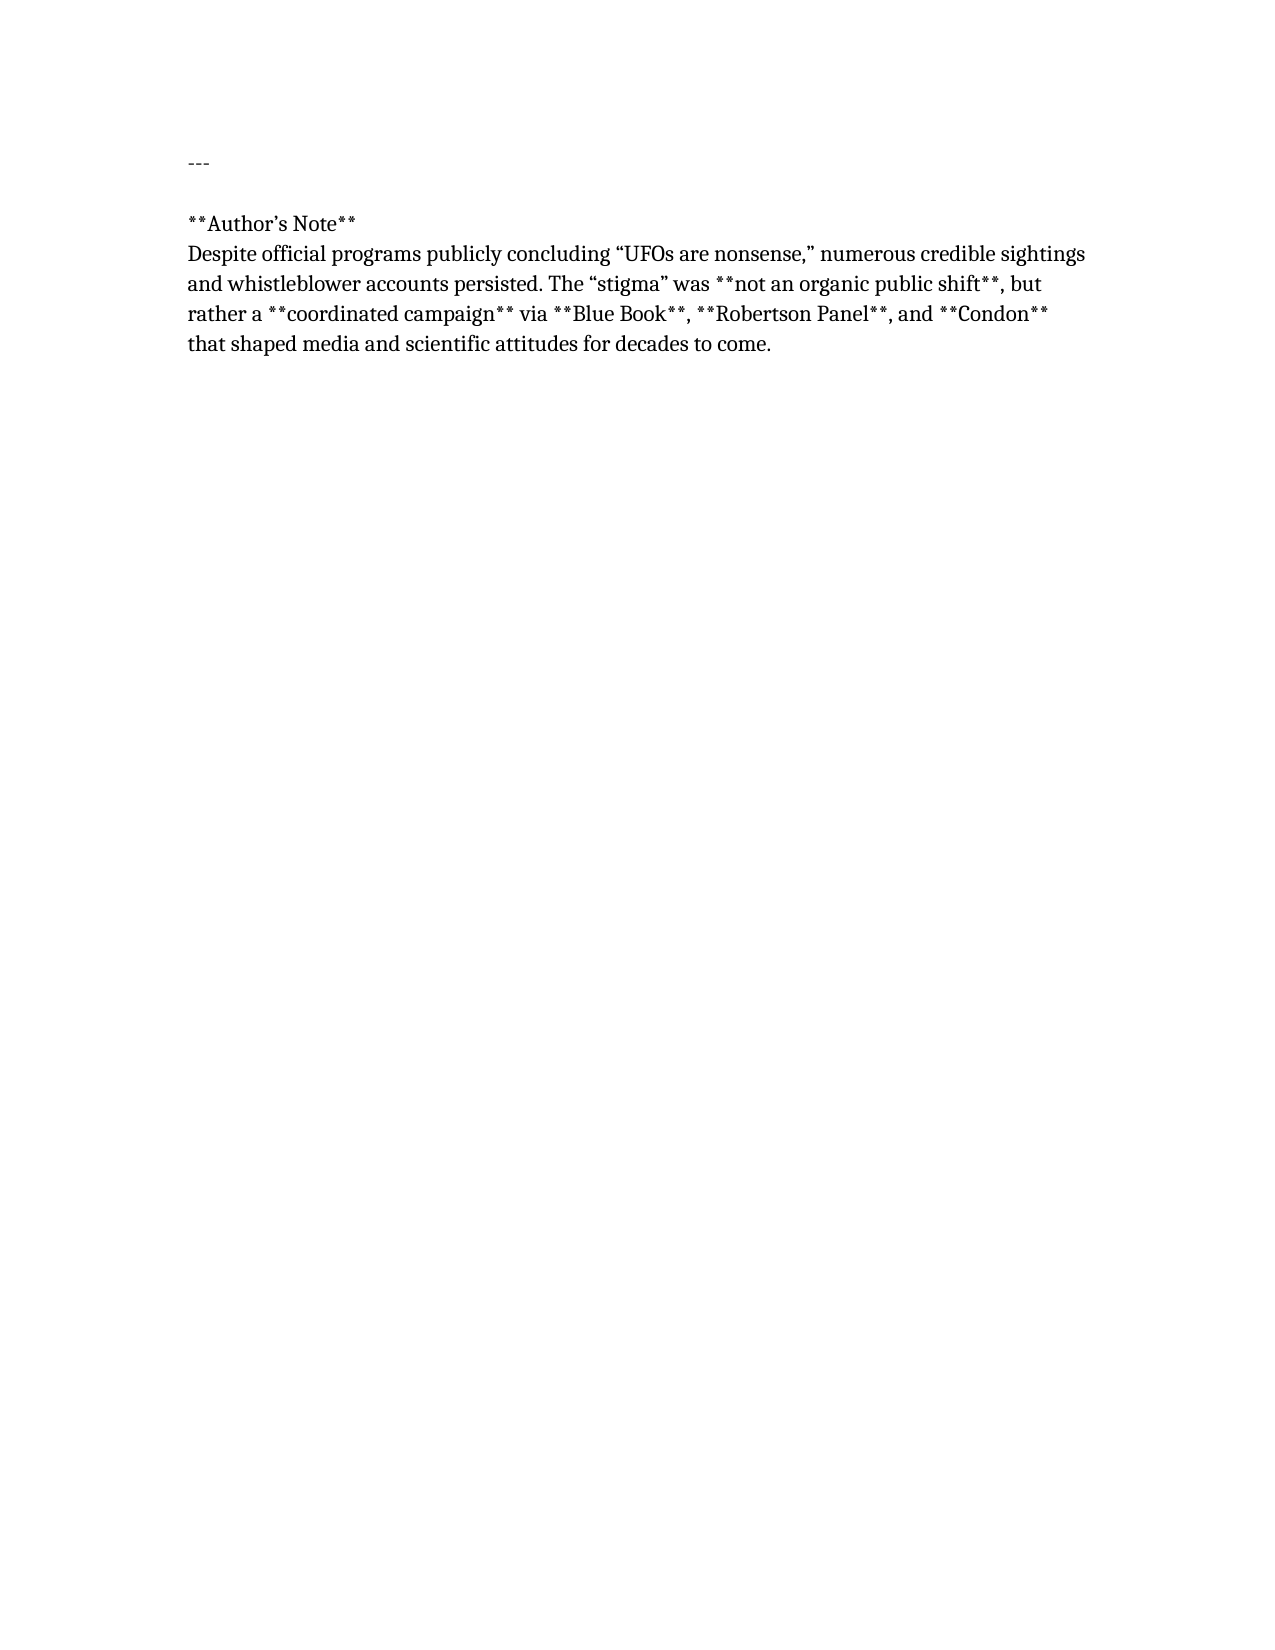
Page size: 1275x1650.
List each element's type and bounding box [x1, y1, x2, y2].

text [187, 150, 1087, 358]
